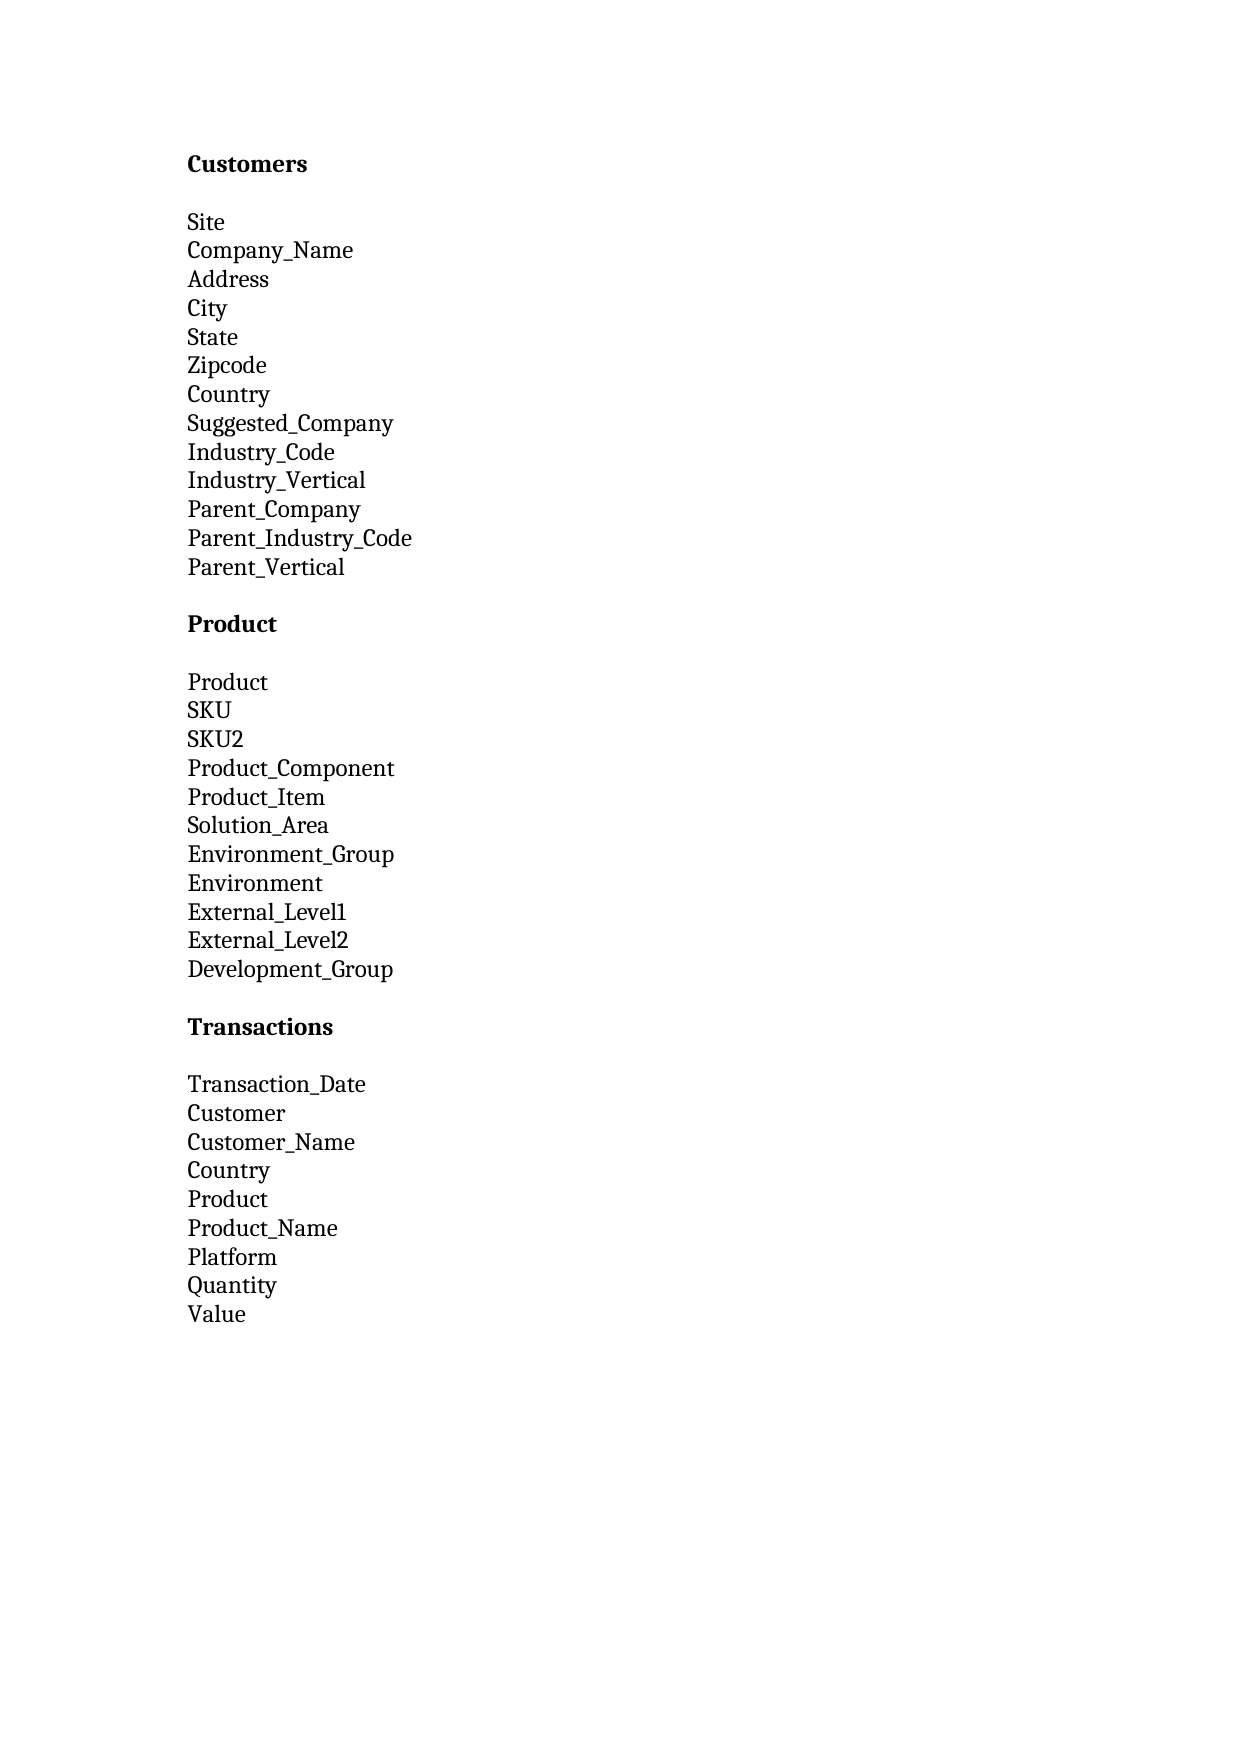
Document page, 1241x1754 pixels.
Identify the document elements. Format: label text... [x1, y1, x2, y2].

text Product [187, 667, 1053, 696]
text Product_Component [187, 754, 1053, 782]
text External_Level2 [187, 926, 1053, 955]
text Site [187, 207, 1053, 236]
text Product [187, 610, 1053, 639]
text Industry_Code [187, 437, 1053, 466]
text Customer [187, 1099, 1053, 1127]
text Customers [187, 150, 1053, 179]
text Industry_Vertical [187, 466, 1053, 495]
text State [187, 322, 1053, 351]
text Parent_Vertical [187, 552, 1053, 581]
text Product_Item [187, 782, 1053, 811]
text Environment_Group [187, 840, 1053, 869]
text Country [187, 1156, 1053, 1185]
text Platform [187, 1242, 1053, 1271]
text Solution_Area [187, 811, 1053, 840]
text Parent_Company [187, 495, 1053, 524]
text Product [187, 1185, 1053, 1214]
text Zipcode [187, 351, 1053, 380]
text Value [187, 1300, 1053, 1329]
text Parent_Industry_Code [187, 524, 1053, 552]
text City [187, 294, 1053, 322]
text External_Level1 [187, 897, 1053, 926]
text Company_Name [187, 236, 1053, 265]
text Transaction_Date [187, 1070, 1053, 1099]
text Country [187, 380, 1053, 409]
text SKU [187, 696, 1053, 725]
text Product_Name [187, 1214, 1053, 1242]
text Quantity [187, 1271, 1053, 1300]
text Customer_Name [187, 1127, 1053, 1156]
text Development_Group [187, 955, 1053, 984]
text Transactions [187, 1012, 1053, 1041]
text Address [187, 265, 1053, 294]
text Suggested_Company [187, 409, 1053, 437]
text SKU2 [187, 725, 1053, 754]
text Environment [187, 869, 1053, 897]
